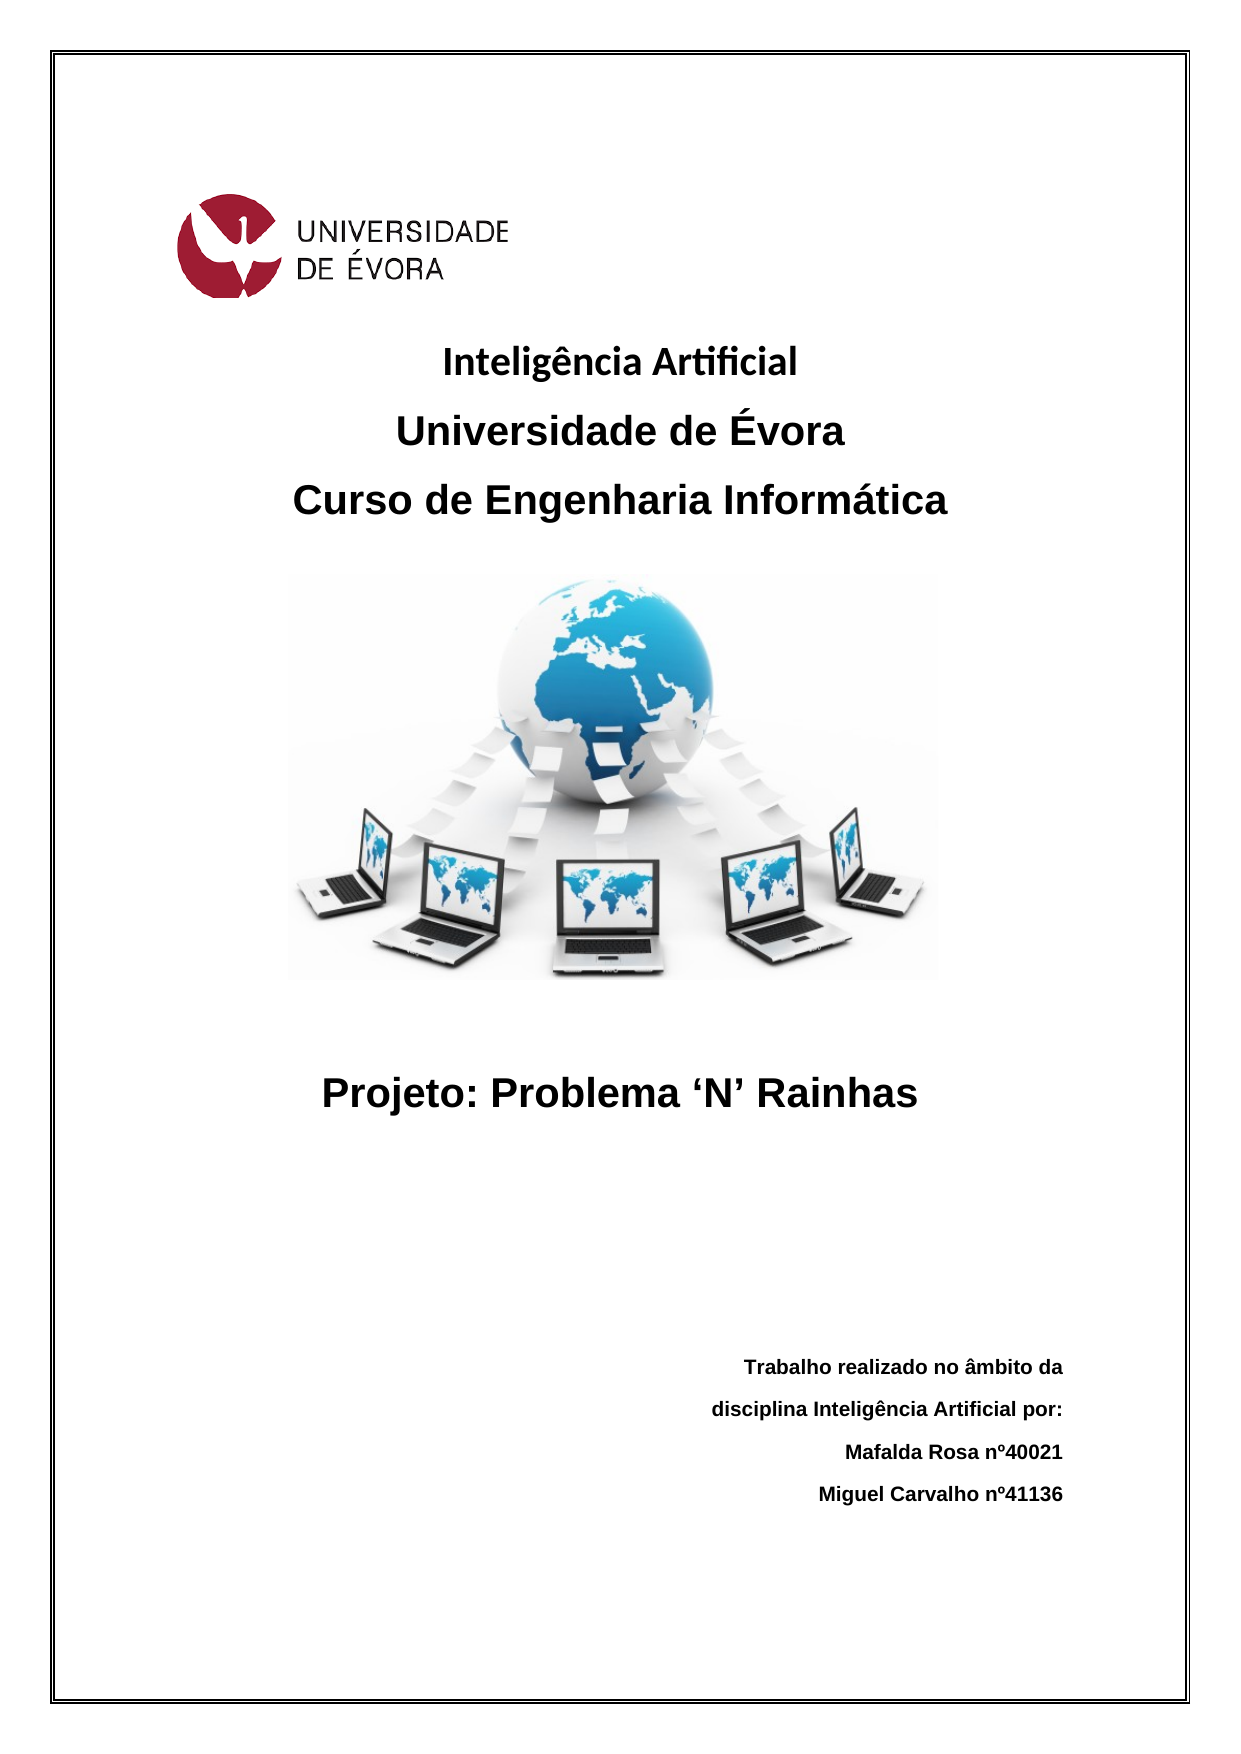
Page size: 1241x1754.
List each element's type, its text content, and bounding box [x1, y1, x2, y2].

text disciplina Inteligência Artificial por: [177, 1397, 1063, 1421]
text Curso de Engenharia Informática [177, 475, 1063, 523]
text Mafalda Rosa nº40021 [177, 1439, 1063, 1463]
text Trabalho realizado no âmbito da [177, 1354, 1063, 1378]
picture [285, 574, 938, 978]
text Inteligência Artificial [177, 335, 1063, 386]
picture [177, 194, 508, 298]
text Miguel Carvalho nº41136 [177, 1482, 1063, 1506]
subtitle Projeto: Problema ‘N’ Rainhas [177, 1068, 1063, 1116]
text Universidade de Évora [177, 407, 1063, 454]
